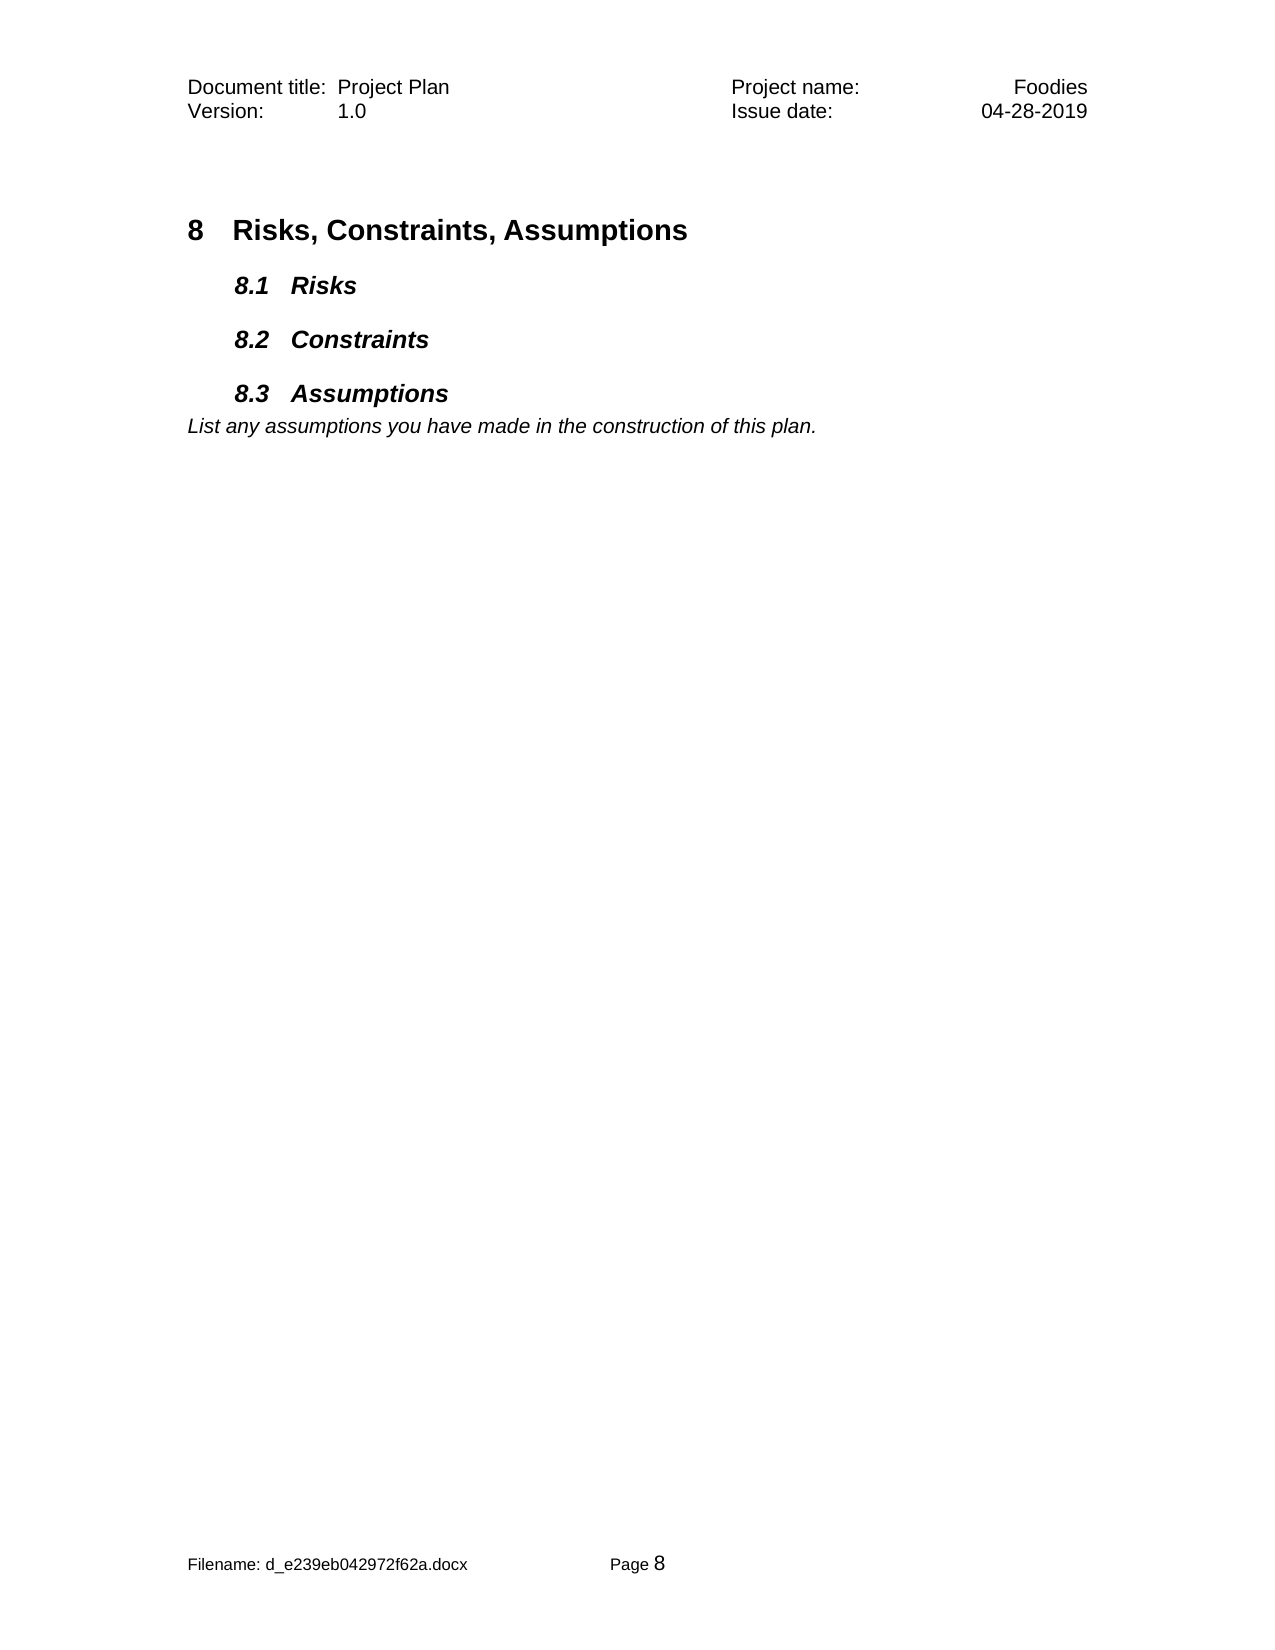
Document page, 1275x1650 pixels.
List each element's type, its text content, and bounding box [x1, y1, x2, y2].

subtitle Assumptions [234, 378, 1162, 407]
text List any assumptions you have made in the construction of this plan. [187, 413, 1162, 437]
subtitle Risks, Constraints, Assumptions [187, 212, 1162, 246]
subtitle Constraints [234, 325, 1162, 353]
subtitle Risks [234, 271, 1162, 300]
